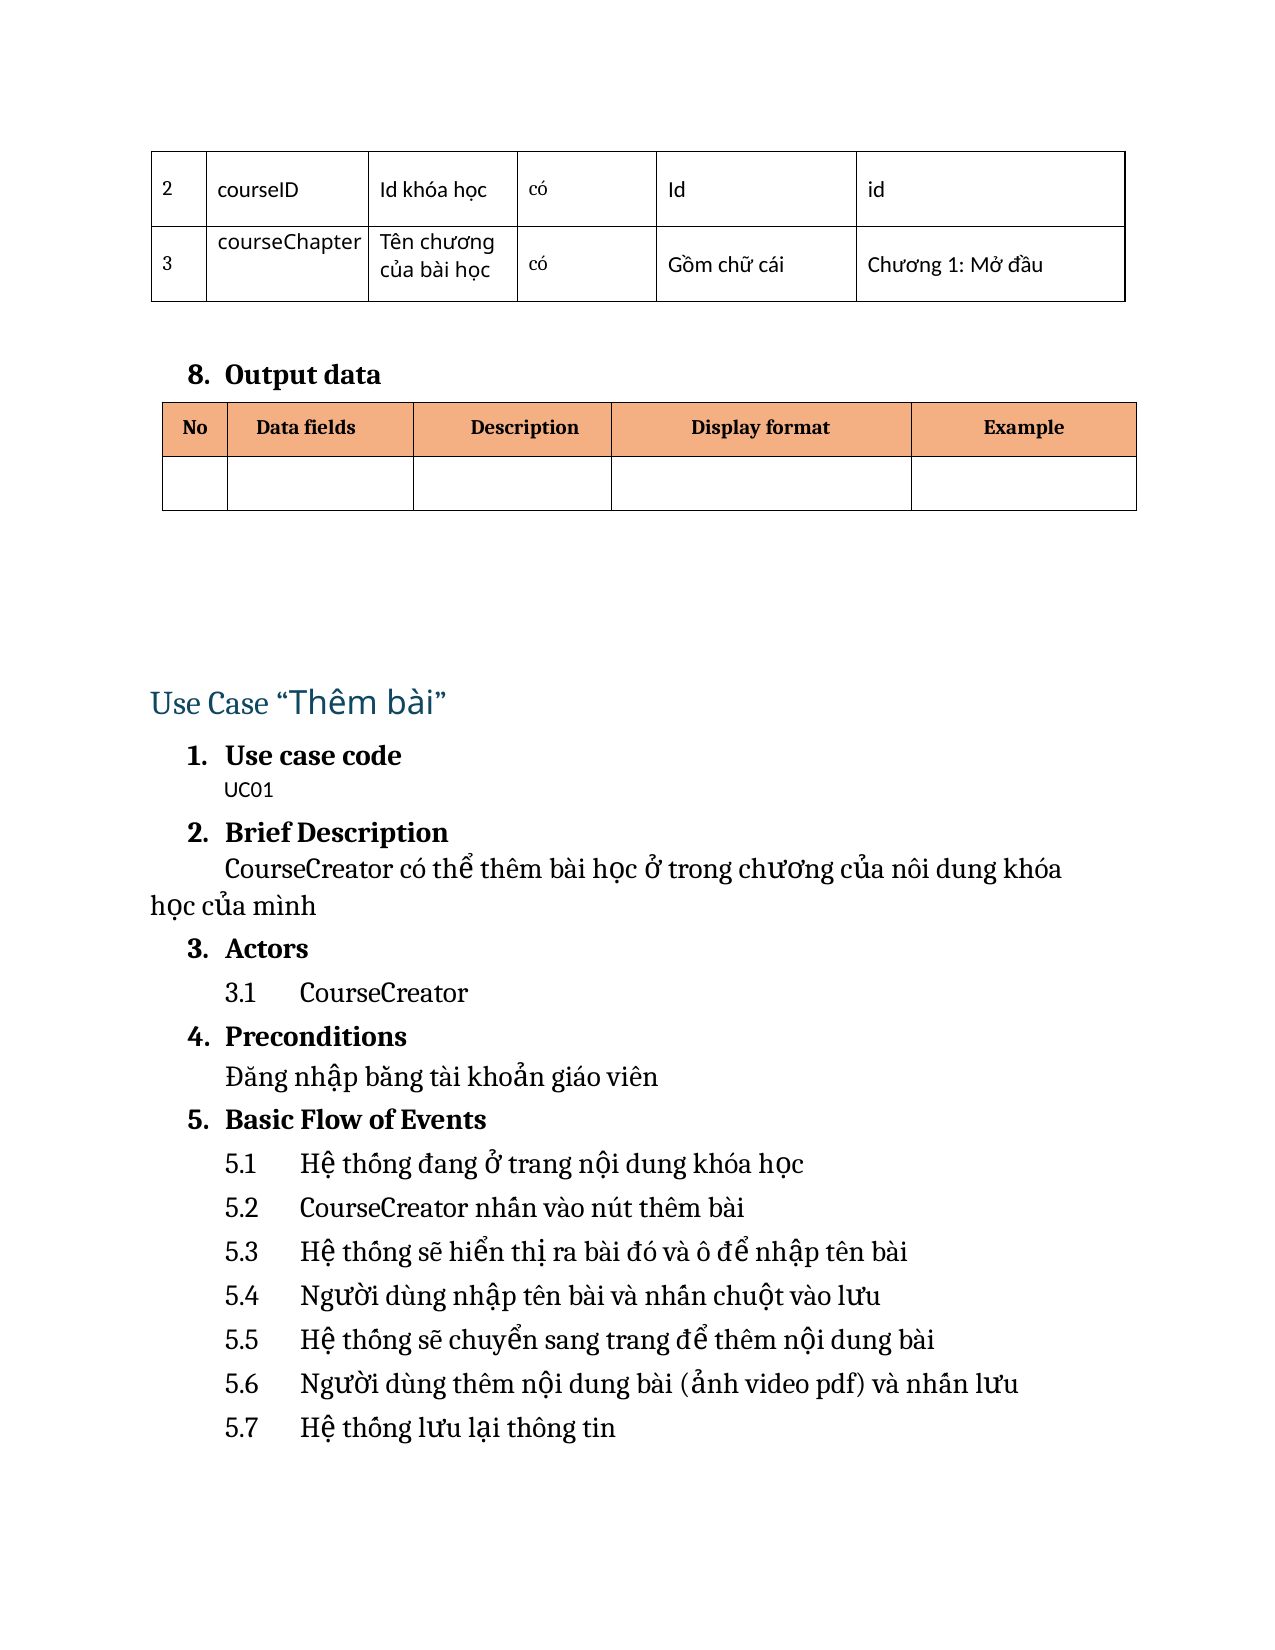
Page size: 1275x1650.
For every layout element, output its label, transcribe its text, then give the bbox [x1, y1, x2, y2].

text CourseCreator có thể thêm bài học ở trong chương của nôi dung khóa học của mình [150, 853, 1097, 922]
list Preconditions [187, 1020, 1097, 1053]
list Output data [187, 358, 1097, 391]
table_cell courseID [207, 152, 368, 226]
table_cell Gồm chữ cái [657, 227, 856, 301]
table_header Description [414, 403, 611, 456]
table_cell có [518, 227, 656, 301]
subtitle Use Case “Thêm bài” [150, 679, 1097, 724]
table_cell 2 [152, 152, 206, 226]
list Hệ thống sẽ hiển thị ra bài đó và ô để nhập tên bài [225, 1235, 1097, 1268]
list Hệ thống lưu lại thông tin [225, 1411, 1097, 1445]
list Basic Flow of Events [187, 1103, 1097, 1137]
table_cell có [518, 152, 656, 226]
list Actors [187, 932, 1097, 966]
list Brief Description [187, 817, 1097, 850]
table_cell [414, 457, 611, 510]
text UC01 [223, 775, 1097, 803]
table_cell [163, 457, 227, 510]
list CourseCreator [225, 976, 1097, 1009]
table_cell Chương 1: Mở đầu [857, 227, 1124, 301]
table_cell 3 [152, 227, 206, 301]
table_cell Tên chương của bài học [369, 227, 517, 301]
list Hệ thống sẽ chuyển sang trang để thêm nội dung bài [225, 1323, 1097, 1357]
list Use case code [187, 739, 1097, 773]
list Hệ thống đang ở trang nội dung khóa học [225, 1147, 1097, 1180]
list Người dùng thêm nội dung bài (ảnh video pdf) và nhấn lưu [225, 1367, 1097, 1401]
table_header Example [912, 403, 1136, 456]
table_cell Id khóa học [369, 152, 517, 226]
text Đăng nhập bằng tài khoản giáo viên [150, 1060, 1097, 1093]
table_cell [912, 457, 1136, 510]
list Người dùng nhập tên bài và nhấn chuột vào lưu [225, 1279, 1097, 1313]
table_cell courseChapter [207, 227, 368, 301]
table_cell [228, 457, 413, 510]
table_cell [612, 457, 911, 510]
table_header No [163, 403, 227, 456]
table_cell Id [657, 152, 856, 226]
list CourseCreator nhấn vào nút thêm bài [225, 1191, 1097, 1224]
table_header Display format [612, 403, 911, 456]
table_header Data fields [228, 403, 413, 456]
table_cell id [857, 152, 1124, 226]
